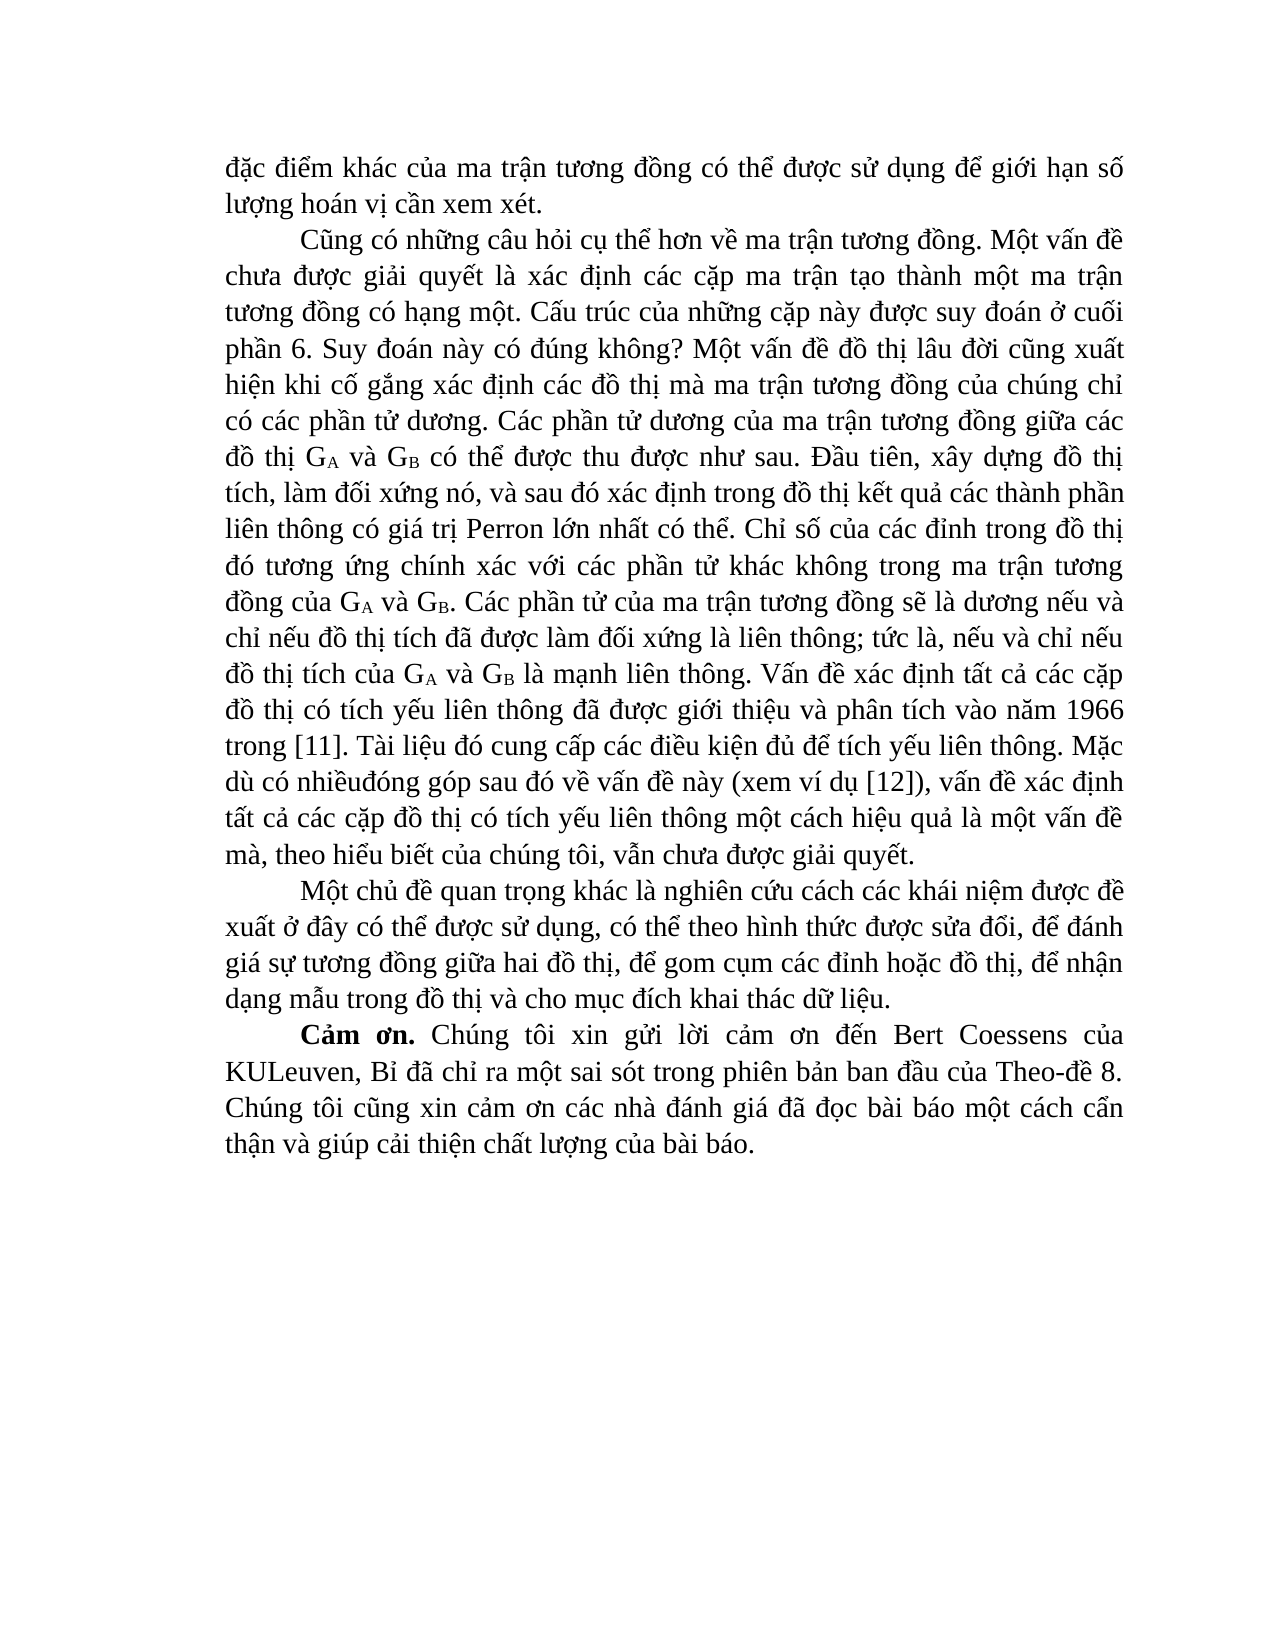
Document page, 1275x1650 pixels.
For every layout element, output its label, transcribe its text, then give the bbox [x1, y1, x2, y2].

list Cũng có những câu hỏi cụ thể hơn về ma trận tương đồng. Một vấn đề chưa được giải quyết là xác định các cặp ma trận tạo thành một ma trận tương đồng có hạng một. Cấu trúc của những cặp này được suy đoán ở cuối phần 6. Suy đoán này có đúng không? Một vấn đề đồ thị lâu đời cũng xuất hiện khi cố gắng xác định các đồ thị mà ma trận tương đồng của chúng chỉ có các phần tử dương. Các phần tử dương của ma trận tương đồng giữa các đồ thị GA và GB có thể được thu được như sau. Đầu tiên, xây dựng đồ thị tích, làm đối xứng nó, và sau đó xác định trong đồ thị kết quả các thành phần liên thông có giá trị Perron lớn nhất có thể. Chỉ số của các đỉnh trong đồ thị đó tương ứng chính xác với các phần tử khác không trong ma trận tương đồng của GA và GB. Các phần tử của ma trận tương đồng sẽ là dương nếu và chỉ nếu đồ thị tích đã được làm đối xứng là liên thông; tức là, nếu và chỉ nếu đồ thị tích của GA và GB là mạnh liên thông. Vấn đề xác định tất cả các cặp đồ thị có tích yếu liên thông đã được giới thiệu và phân tích vào năm 1966 trong [11]. Tài liệu đó cung cấp các điều kiện đủ để tích yếu liên thông. Mặc dù có nhiềuđóng góp sau đó về vấn đề này (xem ví dụ [12]), vấn đề xác định tất cả các cặp đồ thị có tích yếu liên thông một cách hiệu quả là một vấn đề mà, theo hiểu biết của chúng tôi, vẫn chưa được giải quyết. [225, 222, 1125, 870]
list Cảm ơn. Chúng tôi xin gửi lời cảm ơn đến Bert Coessens của KULeuven, Bỉ đã chỉ ra một sai sót trong phiên bản ban đầu của Theo-đề 8. Chúng tôi cũng xin cảm ơn các nhà đánh giá đã đọc bài báo một cách cẩn thận và giúp cải thiện chất lượng của bài báo. [225, 1017, 1125, 1159]
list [225, 150, 1125, 220]
list Một chủ đề quan trọng khác là nghiên cứu cách các khái niệm được đề xuất ở đây có thể được sử dụng, có thể theo hình thức được sửa đổi, để đánh giá sự tương đồng giữa hai đồ thị, để gom cụm các đỉnh hoặc đồ thị, để nhận dạng mẫu trong đồ thị và cho mục đích khai thác dữ liệu. [225, 873, 1125, 1015]
